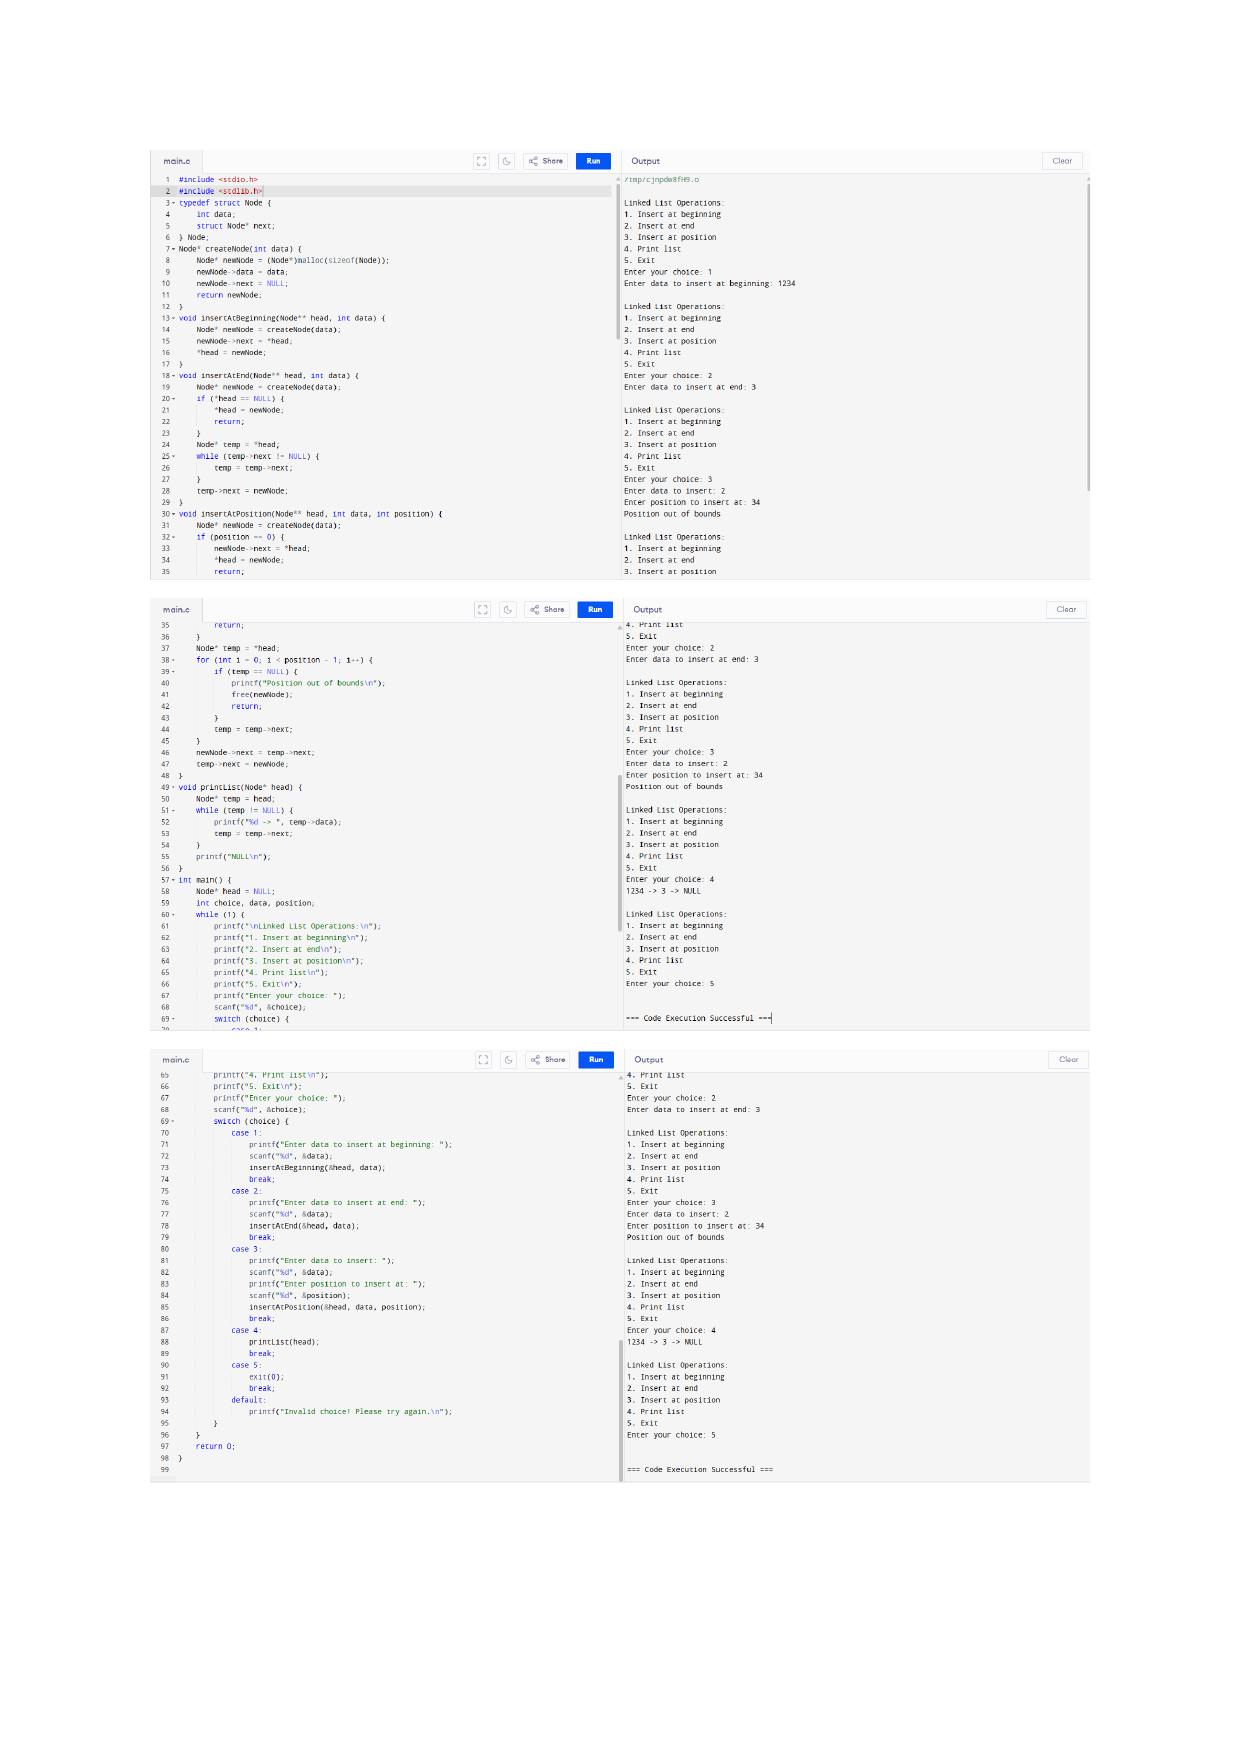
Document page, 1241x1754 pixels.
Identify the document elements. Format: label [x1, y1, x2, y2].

picture [150, 598, 1091, 1031]
picture [150, 1049, 1091, 1483]
picture [150, 150, 1091, 580]
